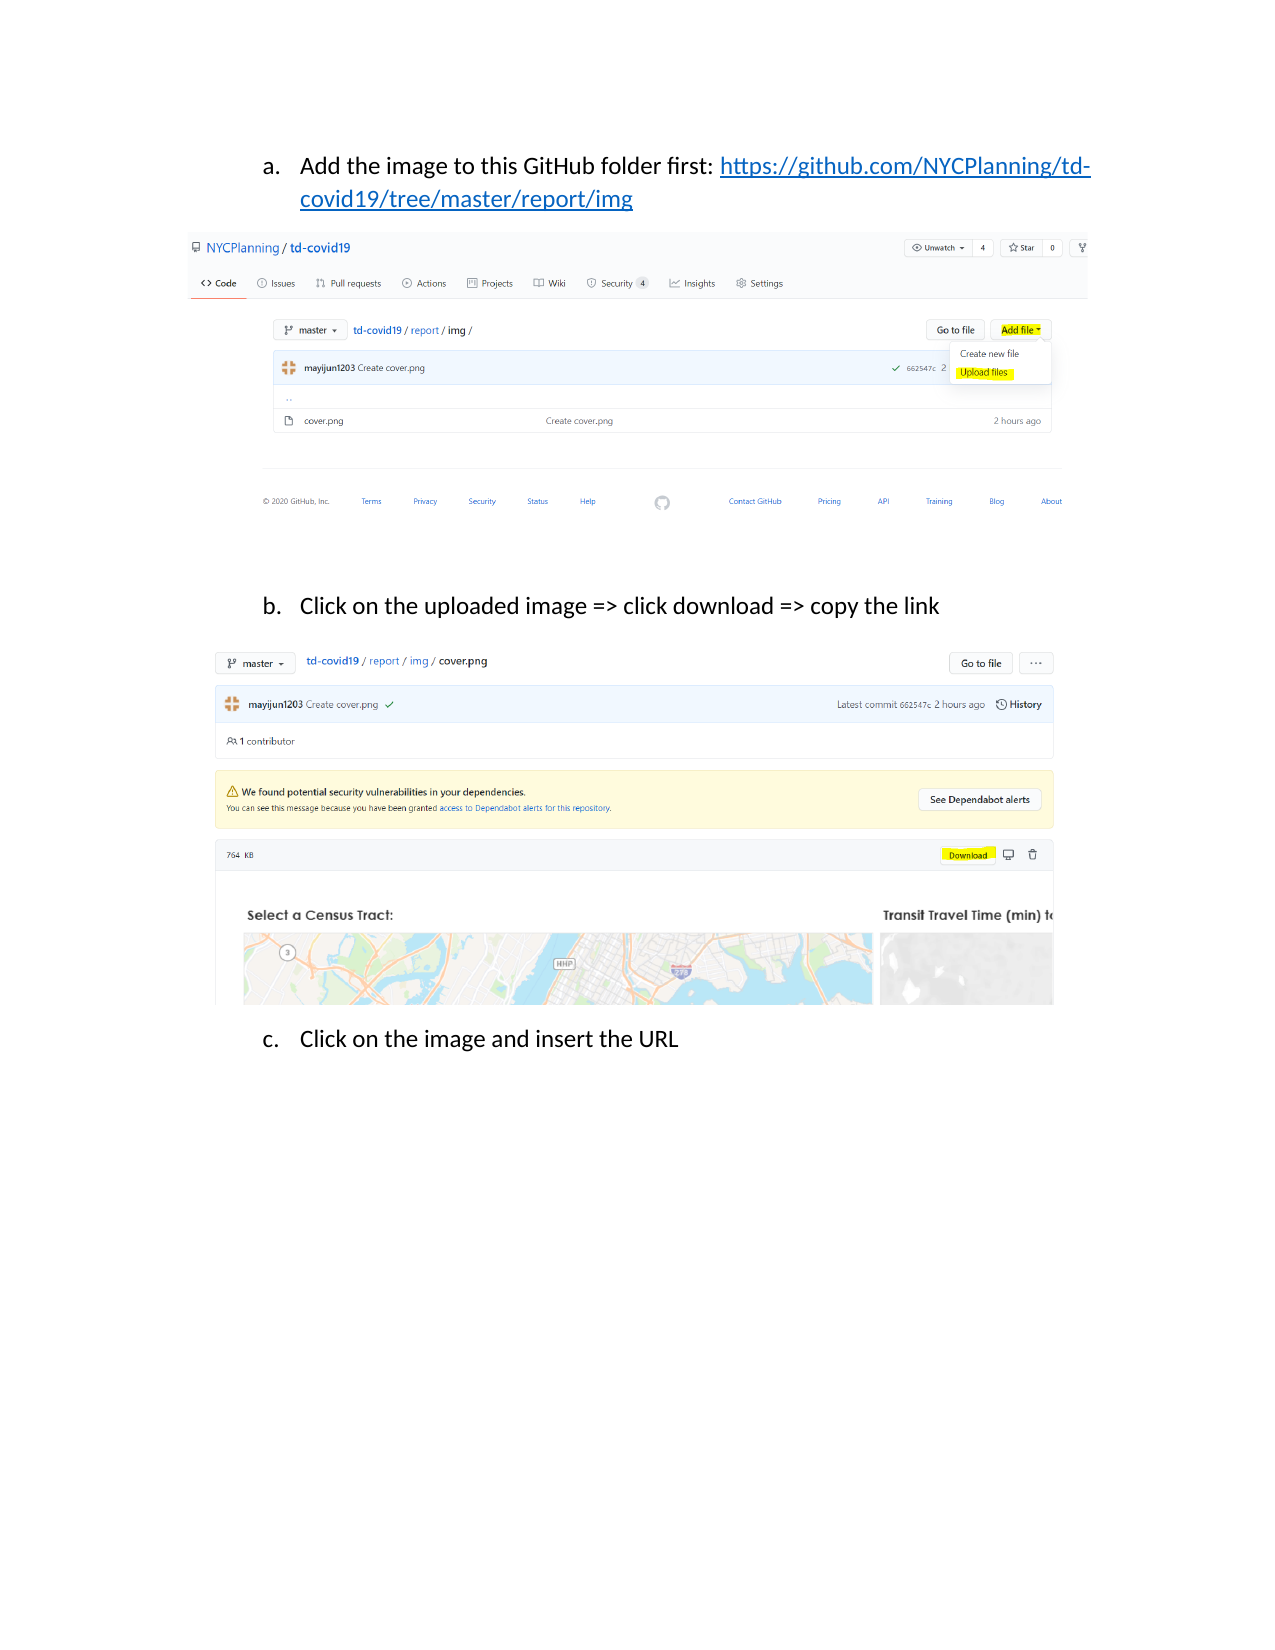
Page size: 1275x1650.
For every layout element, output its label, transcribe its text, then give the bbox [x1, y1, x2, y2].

picture [187, 639, 1088, 1005]
list Add the image to this GitHub folder first: https://github.com/NYCPlanning/td-covid19/tree/master/report/img [262, 150, 1125, 213]
list Click on the uploaded image => click download => copy the link [262, 590, 1125, 620]
list Click on the image and insert the URL [262, 1024, 1125, 1054]
picture [187, 232, 1088, 571]
